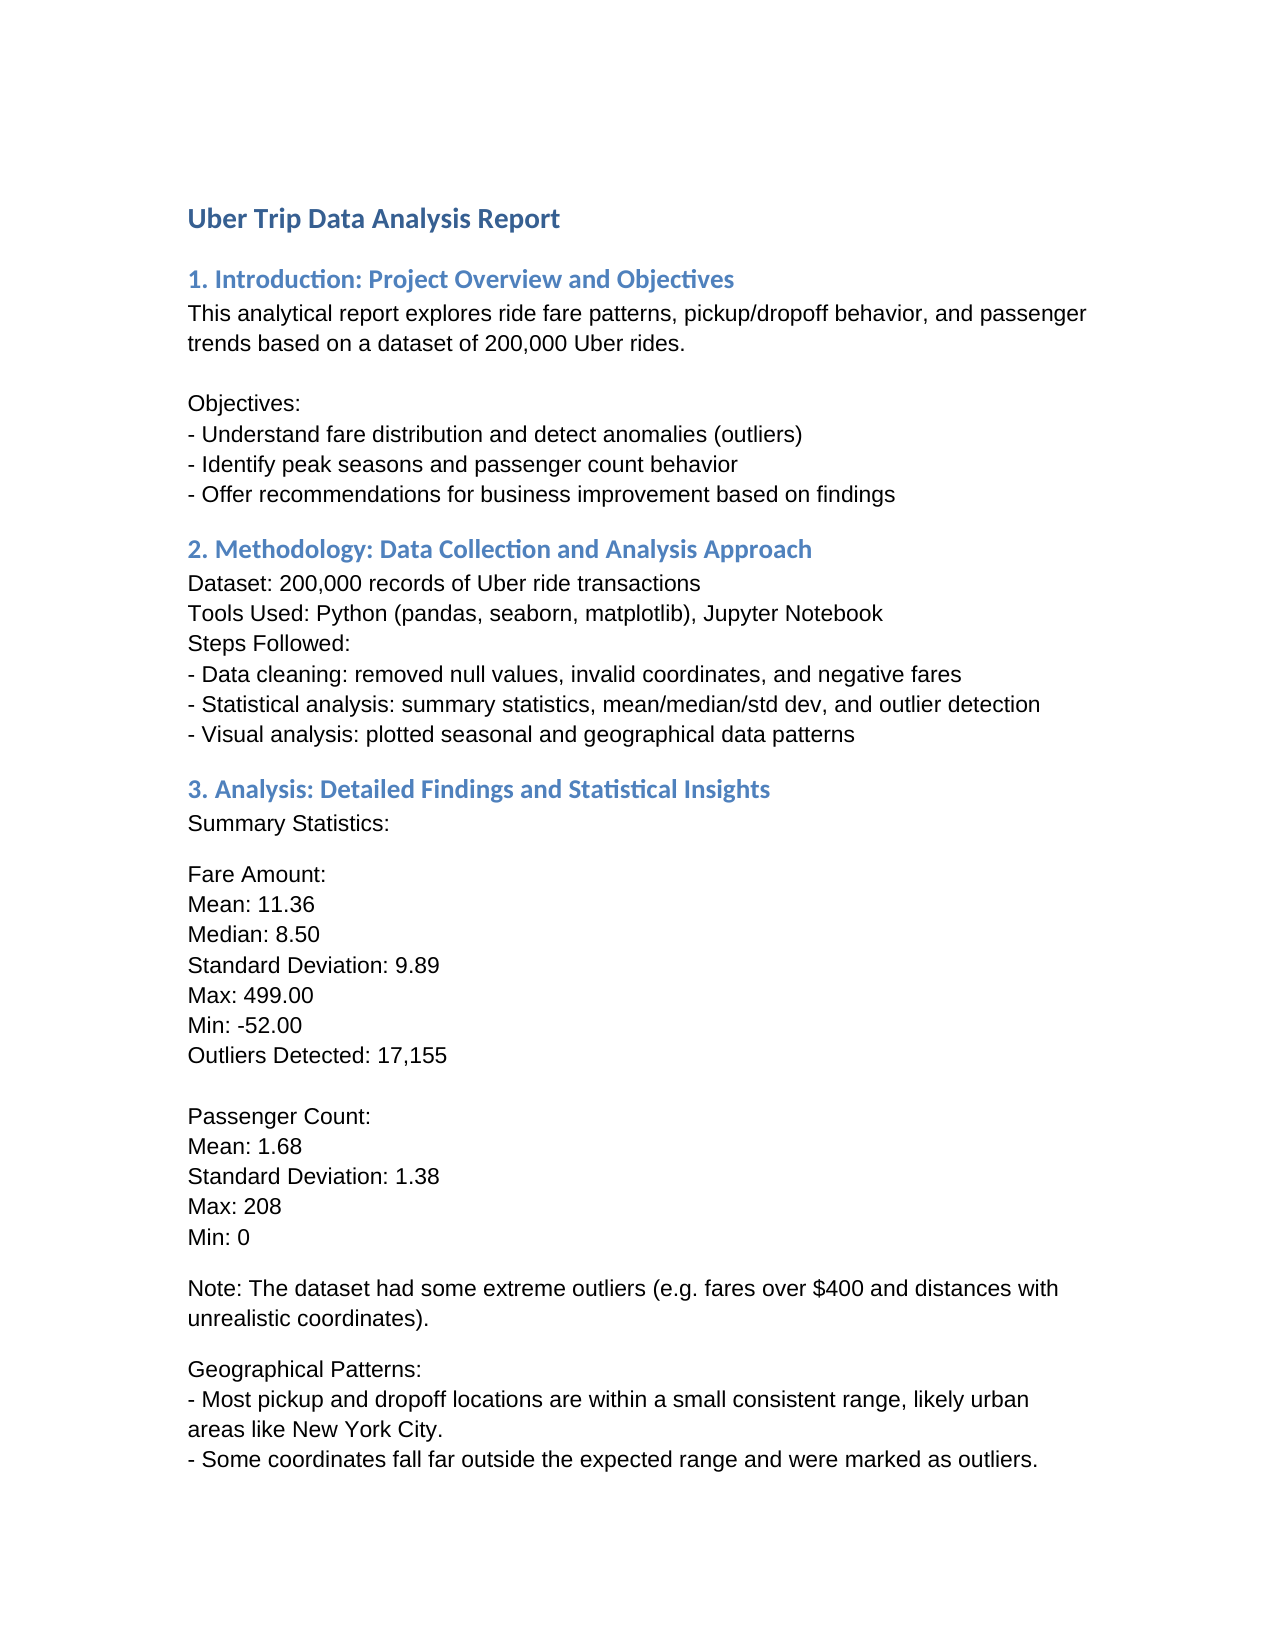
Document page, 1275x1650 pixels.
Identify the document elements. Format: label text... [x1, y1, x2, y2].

subtitle 3. Analysis: Detailed Findings and Statistical Insights [187, 772, 1087, 805]
text Dataset: 200,000 records of Uber ride transactions Tools Used: Python (pandas, seaborn, matplotlib), Jupyter Notebook Steps Followed: - Data cleaning: removed null values, invalid coordinates, and negative fares - Statistical analysis: summary statistics, mean/median/std dev, and outlier detection - Visual analysis: plotted seasonal and geographical data patterns [187, 570, 1087, 747]
text This analytical report explores ride fare patterns, pickup/dropoff behavior, and passenger trends based on a dataset of 200,000 Uber rides. Objectives: - Understand fare distribution and detect anomalies (outliers) - Identify peak seasons and passenger count behavior - Offer recommendations for business improvement based on findings [187, 300, 1087, 507]
text Note: The dataset had some extreme outliers (e.g. fares over $400 and distances with unrealistic coordinates). [187, 1274, 1087, 1331]
text Summary Statistics: [187, 810, 1087, 836]
subtitle 2. Methodology: Data Collection and Analysis Approach [187, 532, 1087, 565]
subtitle 1. Introduction: Project Overview and Objectives [187, 262, 1087, 295]
text Geographical Patterns: - Most pickup and dropoff locations are within a small consistent range, likely urban areas like New York City. - Some coordinates fall far outside the expected range and were marked as outliers. [187, 1356, 1087, 1473]
text Fare Amount: Mean: 11.36 Median: 8.50 Standard Deviation: 9.89 Max: 499.00 Min: -52.00 Outliers Detected: 17,155 Passenger Count: Mean: 1.68 Standard Deviation: 1.38 Max: 208 Min: 0 [187, 861, 1087, 1250]
subtitle Uber Trip Data Analysis Report [187, 200, 1087, 236]
